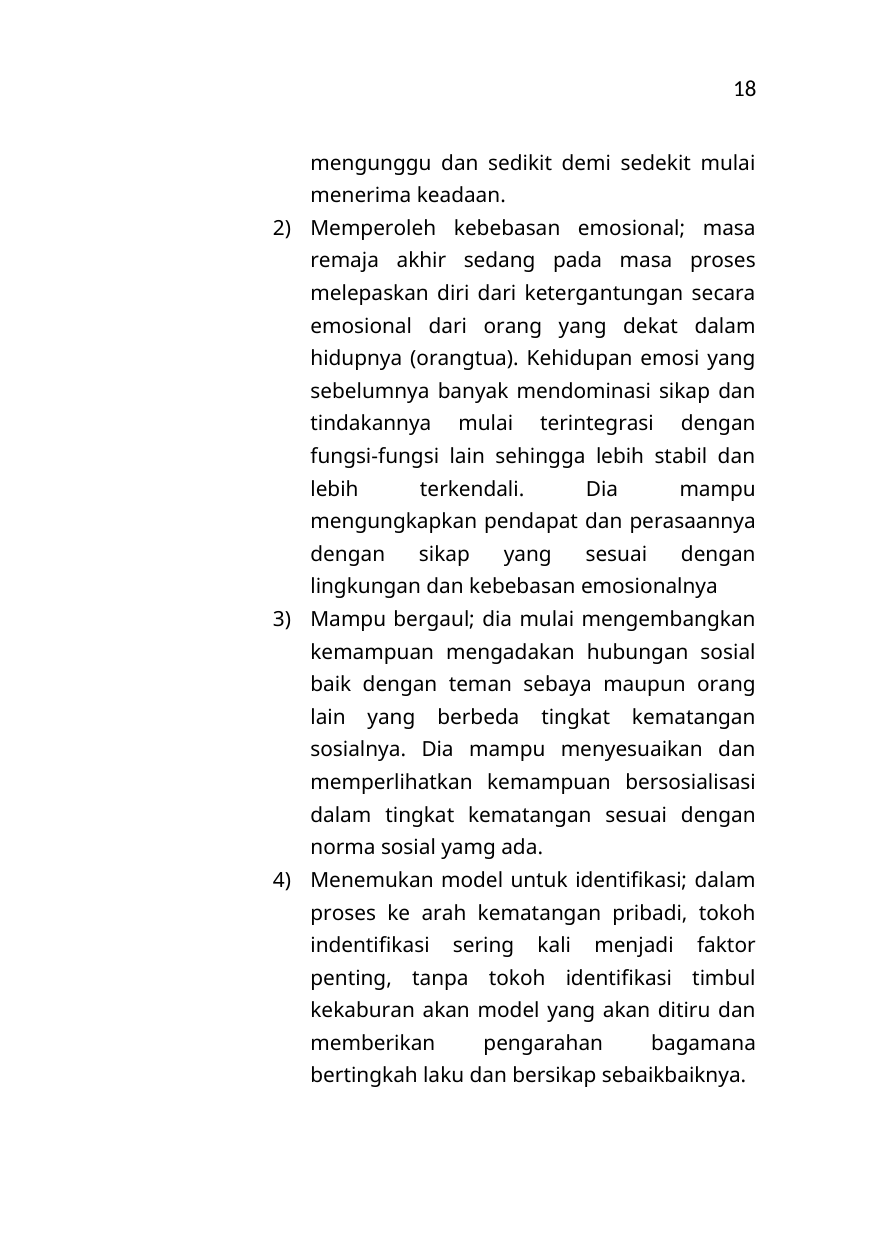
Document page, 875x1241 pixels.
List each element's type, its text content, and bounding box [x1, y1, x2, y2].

list Memperoleh kebebasan emosional; masa remaja akhir sedang pada masa proses melepaskan diri dari ketergantungan secara emosional dari orang yang dekat dalam hidupnya (orangtua). Kehidupan emosi yang sebelumnya banyak mendominasi sikap dan tindakannya mulai terintegrasi dengan fungsi-fungsi lain sehingga lebih stabil dan lebih terkendali. Dia mampu mengungkapkan pendapat dan perasaannya dengan sikap yang sesuai dengan lingkungan dan kebebasan emosionalnya [273, 213, 756, 600]
list Menemukan model untuk identifikasi; dalam proses ke arah kematangan pribadi, tokoh indentifikasi sering kali menjadi faktor penting, tanpa tokoh identifikasi timbul kekaburan akan model yang akan ditiru dan memberikan pengarahan bagamana bertingkah laku dan bersikap sebaikbaiknya. [273, 865, 756, 1089]
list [273, 148, 756, 209]
list Mampu bergaul; dia mulai mengembangkan kemampuan mengadakan hubungan sosial baik dengan teman sebaya maupun orang lain yang berbeda tingkat kematangan sosialnya. Dia mampu menyesuaikan dan memperlihatkan kemampuan bersosialisasi dalam tingkat kematangan sesuai dengan norma sosial yamg ada. [273, 604, 756, 861]
